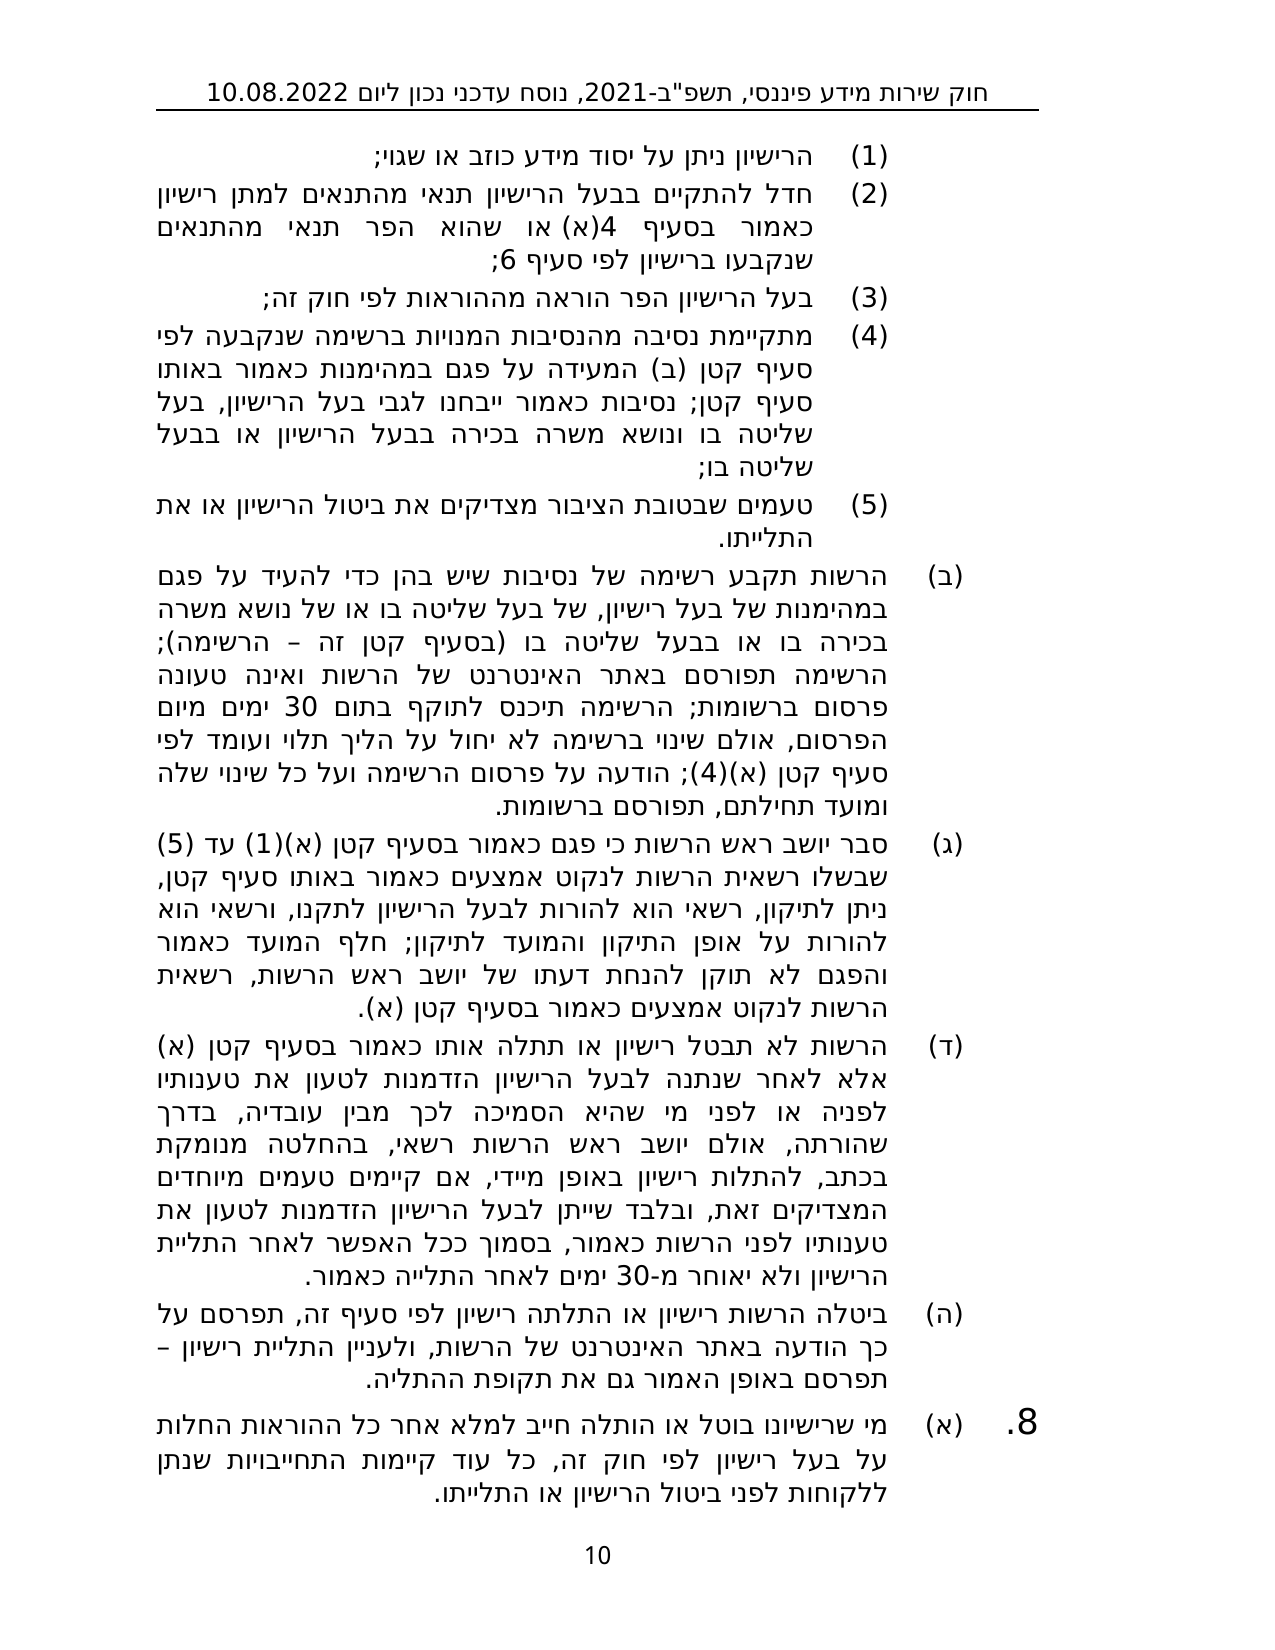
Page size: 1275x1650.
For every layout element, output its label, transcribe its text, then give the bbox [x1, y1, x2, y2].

text (ג) סבר יושב ראש הרשות כי פגם כאמור בסעיף קטן (א)(1) עד (5) שבשלו רשאית הרשות לנקוט אמצעים כאמור באותו סעיף קטן, ניתן לתיקון, רשאי הוא להורות לבעל הרישיון לתקנו, ורשאי הוא להורות על אופן התיקון והמועד לתיקון; חלף המועד כאמור והפגם לא תוקן להנחת דעתו של יושב ראש הרשות, רשאית הרשות לנקוט אמצעים כאמור בסעיף קטן (א). [156, 905, 964, 1101]
text (ד) הרשות לא תבטל רישיון או תתלה אותו כאמור בסעיף קטן (א) אלא לאחר שנתנה לבעל הרישיון הזדמנות לטעון את טענותיו לפניה או לפני מי שהיא הסמיכה לכך מבין עובדיה, בדרך שהורתה, אולם יושב ראש הרשות רשאי, בהחלטה מנומקת בכתב, להתלות רישיון באופן מיידי, אם קיימים טעמים מיוחדים המצדיקים זאת, ובלבד שייתן לבעל הרישיון הזדמנות לטעון את טענותיו לפני הרשות כאמור, בסמוך ככל האפשר לאחר התליית הרישיון ולא יאוחר מ-30 ימים לאחר התלייה כאמור. [156, 1107, 964, 1368]
text (ב) הרשות תקבע רשימה של נסיבות שיש בהן כדי להעיד על פגם במהימנות של בעל רישיון, של בעל שליטה בו או של נושא משרה בכירה בו או בבעל שליטה בו (בסעיף קטן זה – הרשימה); הרשימה תפורסם באתר האינטרנט של הרשות ואינה טעונה פרסום ברשומות; הרשימה תיכנס לתוקף בתום 30 ימים מיום הפרסום, אולם שינוי ברשימה לא יחול על הליך תלוי ועומד לפי סעיף קטן (א)(4); הודעה על פרסום הרשימה ועל כל שינוי שלה ומועד תחילתם, תפורסם ברשומות. [156, 637, 964, 899]
text (ה) ביטלה הרשות רישיון או התלתה רישיון לפי סעיף זה, תפרסם על כך הודעה באתר האינטרנט של הרשות, ולעניין התליית רישיון – תפרסם באופן האמור גם את תקופת ההתליה. [156, 1375, 964, 1472]
text (2) חדל להתקיים בבעל הרישיון תנאי מהתנאים למתן רישיון כאמור בסעיף 4(א) או שהוא הפר תנאי מהתנאים שנקבעו ברישיון לפי סעיף 6; [156, 256, 889, 353]
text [156, 147, 1039, 211]
text (4) מתקיימת נסיבה מהנסיבות המנויות ברשימה שנקבעה לפי סעיף קטן (ב) המעידה על פגם במהימנות כאמור באותו סעיף קטן; נסיבות כאמור ייבחנו לגבי בעל הרישיון, בעל שליטה בו ונושא משרה בכירה בבעל הרישיון או בבעל שליטה בו; [156, 397, 889, 560]
text (5) טעמים שבטובת הציבור מצדיקים את ביטול הרישיון או את התלייתו. [156, 567, 889, 631]
text (1) הרישיון ניתן על יסוד מידע כוזב או שגוי; [156, 218, 889, 249]
text (3) בעל הרישיון הפר הוראה מההוראות לפי חוק זה; [156, 359, 889, 391]
